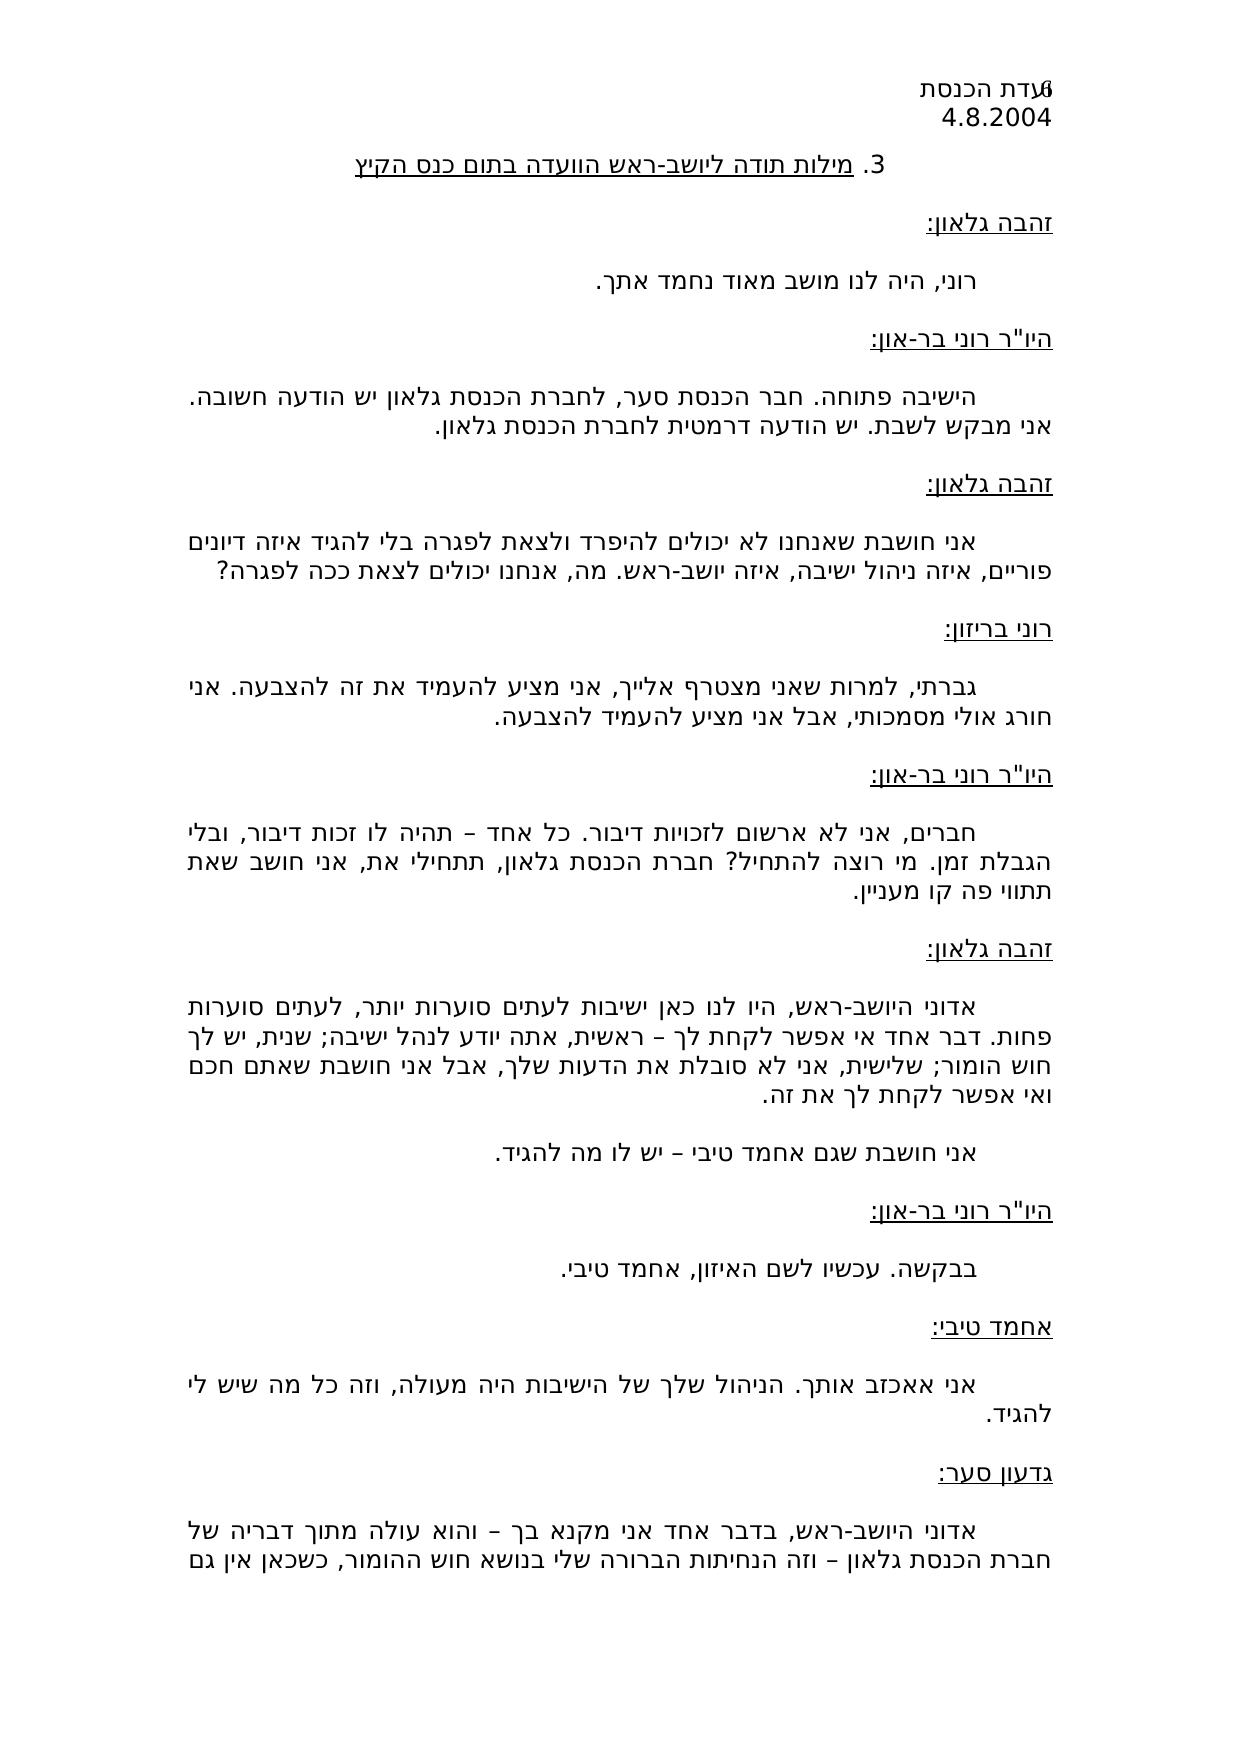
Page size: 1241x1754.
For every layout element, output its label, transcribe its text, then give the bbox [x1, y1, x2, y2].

text גדעון סער: [187, 1429, 1053, 1487]
text בבקשה. עכשיו לשם האיזון, אחמד טיבי. [187, 1254, 1053, 1283]
text רוני, היה לנו מושב מאוד נחמד אתך. [187, 266, 1053, 295]
text גברתי, למרות שאני מצטרף אלייך, אני מציע להעמיד את זה להצבעה. אני חורג אולי מסמכותי, אבל אני מציע להעמיד להצבעה. [187, 672, 1053, 731]
text אני חושבת שאנחנו לא יכולים להיפרד ולצאת לפגרה בלי להגיד איזה דיונים פוריים, איזה ניהול ישיבה, איזה יושב-ראש. מה, אנחנו יכולים לצאת ככה לפגרה? [187, 527, 1053, 585]
text חברים, אני לא ארשום לזכויות דיבור. כל אחד – תהיה לו זכות דיבור, ובלי הגבלת זמן. מי רוצה להתחיל? חברת הכנסת גלאון, תתחילי את, אני חושב שאת תתווי פה קו מעניין. [187, 818, 1053, 905]
text זהבה גלאון: [187, 440, 1053, 498]
text רוני בריזון: [187, 585, 1053, 644]
text אדוני היושב-ראש, היו לנו כאן ישיבות לעתים סוערות יותר, לעתים סוערות פחות. דבר אחד אי אפשר לקחת לך – ראשית, אתה יודע לנהל ישיבה; שנית, יש לך חוש הומור; שלישית, אני לא סובלת את הדעות שלך, אבל אני חושבת שאתם חכם ואי אפשר לקחת לך את זה. [187, 992, 1053, 1109]
text אחמד טיבי: [187, 1283, 1053, 1342]
text אני חושבת שגם אחמד טיבי – יש לו מה להגיד. [187, 1138, 1053, 1167]
text זהבה גלאון: [187, 208, 1053, 237]
text 3. מילות תודה ליושב-ראש הוועדה בתום כנס הקיץ [187, 150, 1053, 179]
text זהבה גלאון: [187, 905, 1053, 964]
text היו"ר רוני בר-און: [187, 731, 1053, 789]
text הישיבה פתוחה. חבר הכנסת סער, לחברת הכנסת גלאון יש הודעה חשובה. אני מבקש לשבת. יש הודעה דרמטית לחברת הכנסת גלאון. [187, 382, 1053, 440]
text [187, 1516, 1053, 1574]
text היו"ר רוני בר-און: [187, 1167, 1053, 1225]
text היו"ר רוני בר-און: [187, 324, 1053, 353]
text אני אאכזב אותך. הניהול שלך של הישיבות היה מעולה, וזה כל מה שיש לי להגיד. [187, 1370, 1053, 1429]
